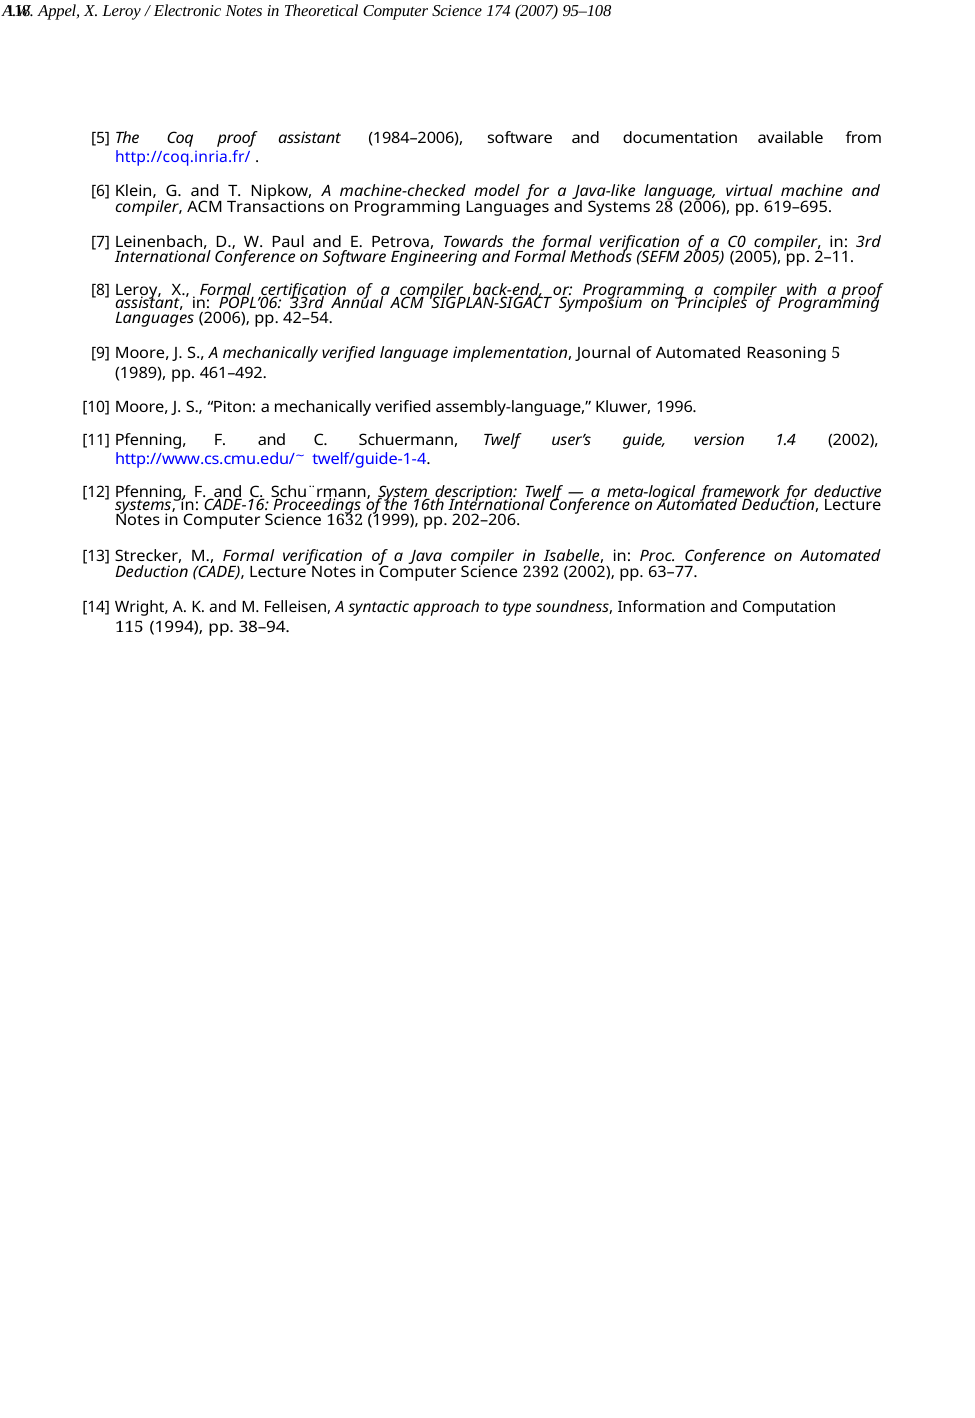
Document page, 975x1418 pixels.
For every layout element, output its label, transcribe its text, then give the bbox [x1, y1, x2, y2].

list The Coq proof assistant (1984–2006), software and documentation available from [91, 129, 935, 147]
list Wright, A. K. and M. Felleisen, A syntactic approach to type soundness, Information and Computation [82, 597, 935, 617]
text http://www.cs.cmu.edu/∼ twelf/guide-1-4. [115, 449, 935, 469]
list Leroy, X., Formal certification of a compiler back-end, or: Programming a compiler with a proof assistant, in: POPL’06: 33rd Annual ACM SIGPLAN-SIGACT Symposium on Principles of Programming Languages (2006), pp. 42–54. [91, 284, 881, 328]
list Leinenbach, D., W. Paul and E. Petrova, Towards the formal verification of a C0 compiler, in: 3rd International Conference on Software Engineering and Formal Methods (SEFM 2005) (2005), pp. 2–11. [91, 235, 881, 267]
list Klein, G. and T. Nipkow, A machine-checked model for a Java-like language, virtual machine and compiler, ACM Transactions on Programming Languages and Systems 28 (2006), pp. 619–695. [91, 182, 881, 217]
list Strecker, M., Formal verification of a Java compiler in Isabelle, in: Proc. Conference on Automated Deduction (CADE), Lecture Notes in Computer Science 2392 (2002), pp. 63–77. [82, 548, 881, 582]
list Moore, J. S., “Piton: a mechanically verified assembly-language,” Kluwer, 1996. [82, 396, 935, 417]
text 115 (1994), pp. 38–94. [115, 617, 935, 637]
list Pfenning, F. and C. Schu¨rmann, System description: Twelf — a meta-logical framework for deductive systems, in: CADE-16: Proceedings of the 16th International Conference on Automated Deduction, Lecture Notes in Computer Science 1632 (1999), pp. 202–206. [82, 486, 881, 530]
text (1989), pp. 461–492. [115, 362, 935, 383]
list Moore, J. S., A mechanically verified language implementation, Journal of Automated Reasoning 5 [91, 342, 935, 362]
text http://coq.inria.fr/ . [115, 147, 935, 166]
list Pfenning, F. and C. Schuermann, Twelf user’s guide, version 1.4 (2002), [82, 431, 935, 449]
